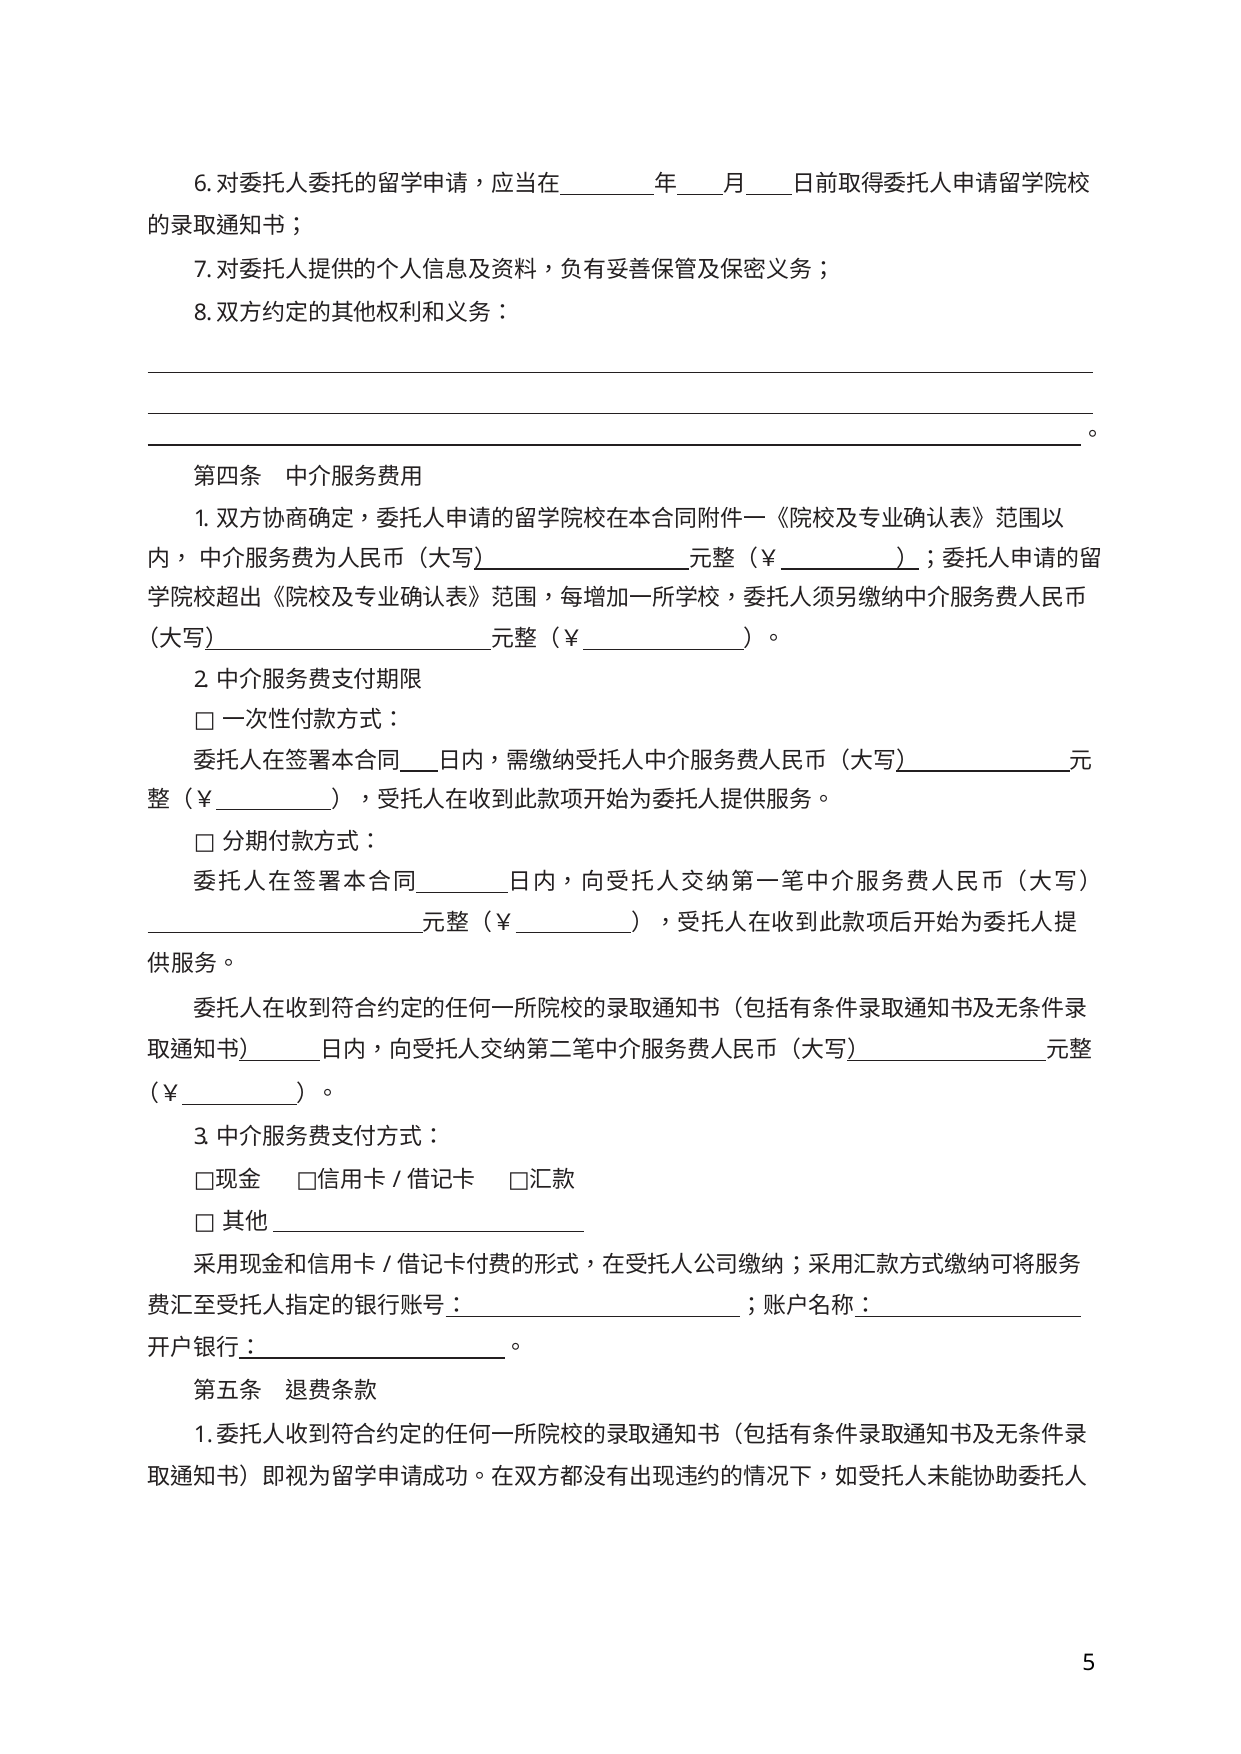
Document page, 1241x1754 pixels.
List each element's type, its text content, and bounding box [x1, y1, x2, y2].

list 双方约定的其他权利和义务： [193, 296, 1117, 327]
text 委托人在签署本合同 日内，需缴纳受托人中介服务费人民币（大写） 元整（￥ ），受托人在收到此款项开始为委托人提供服务。 [148, 744, 1093, 814]
list 中介服务费支付方式： [148, 1120, 1117, 1151]
text □现金 □信用卡 / 借记卡 □汇款 [193, 1162, 1117, 1194]
list 双方协商确定，委托人申请的留学院校在本合同附件一《院校及专业确认表》范围以内， 中介服务费为人民币（大写） 元整（￥ ）；委托人申请的留 学院校超出《院校及专业确认表》范围，每增加一所学校，委托人须另缴纳中介服务费人民币 [148, 502, 1104, 612]
list 其他 [193, 1205, 1117, 1236]
list 对委托人委托的留学申请，应当在 年 月 日前取得委托人申请留学院校 的录取通知书； [148, 167, 1093, 240]
list 一次性付款方式： [193, 703, 1117, 734]
text 第五条 退费条款 [193, 1374, 1117, 1406]
list 委托人收到符合约定的任何一所院校的录取通知书（包括有条件录取通知书及无条件录取通知书）即视为留学申请成功。在双方都没有出现违约的情况下，如受托人未能协助委托人 [148, 1418, 1093, 1491]
list 分期付款方式： [193, 825, 1117, 856]
text （￥ ）。 [136, 1077, 1117, 1108]
list 中介服务费支付期限 [148, 663, 1117, 694]
text 委托人在收到符合约定的任何一所院校的录取通知书（包括有条件录取通知书及无条件录取通知书） 日内，向受托人交纳第二笔中介服务费人民币（大写） 元整 [148, 992, 1093, 1064]
text 采用现金和信用卡 / 借记卡付费的形式，在受托人公司缴纳；采用汇款方式缴纳可将服务费汇至受托人指定的银行账号： ；账户名称： 开户银行： 。 [148, 1248, 1081, 1362]
list 对委托人提供的个人信息及资料，负有妥善保管及保密义务； [193, 253, 1117, 284]
text 元整（￥ ），受托人在收到此款项后开始为委托人提供服务。 [148, 906, 1094, 979]
text 第四条 中介服务费用 [193, 460, 1117, 492]
text （大写） 元整（￥ ）。 [136, 622, 1117, 653]
text 。 [148, 408, 1117, 450]
text 委托人在签署本合同 日内，向受托人交纳第一笔中介服务费人民币（大写） [193, 865, 1117, 897]
